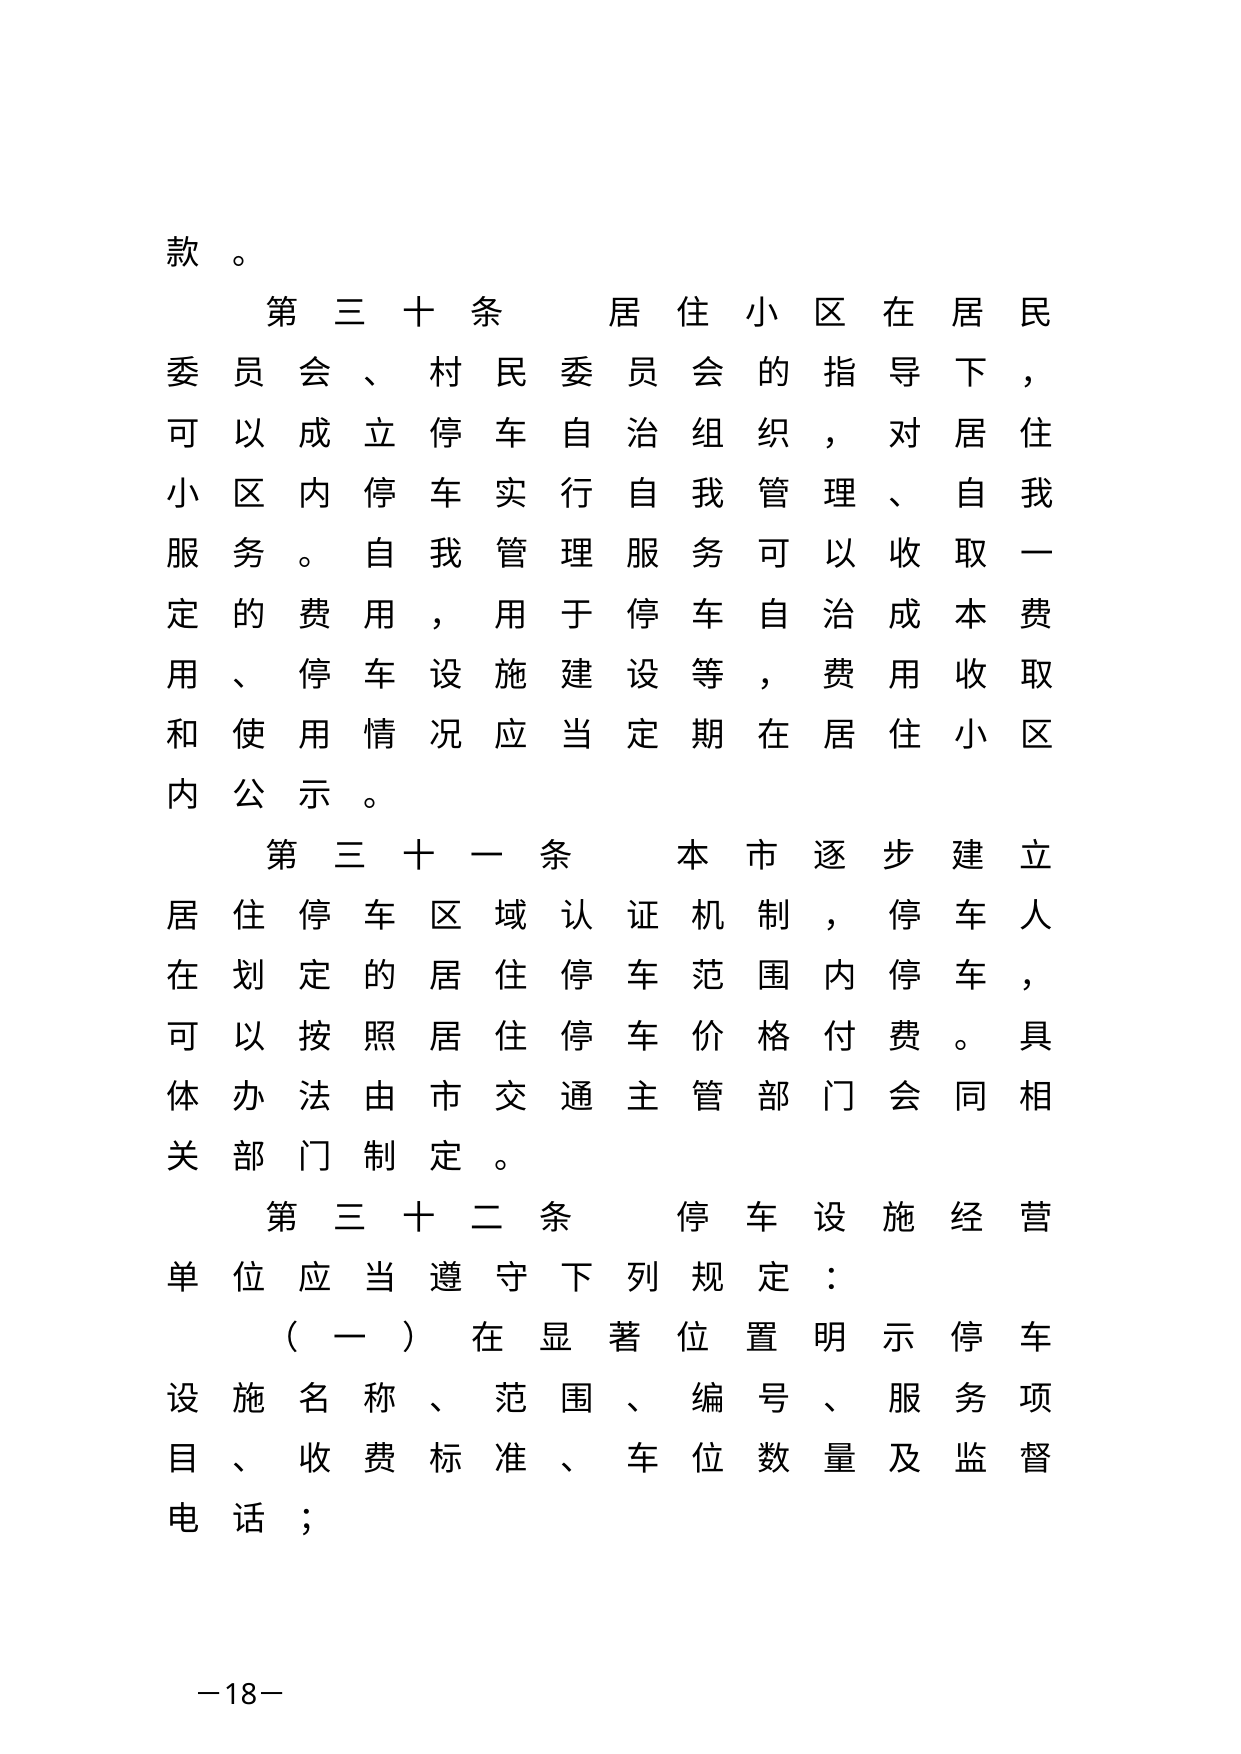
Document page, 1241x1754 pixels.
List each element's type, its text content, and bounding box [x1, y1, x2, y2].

text 第三十条 居住小区在居民委员会、村民委员会的指导下，可以成立停车自治组织，对居住小区内停车实行自我管理、自我服务。自我管理服务可以收取一定的费用，用于停车自治成本费用、停车设施建设等，费用收取和使用情况应当定期在居住小区内公示。 [167, 280, 1085, 822]
text （一）在显著位置明示停车设施名称、范围、编号、服务项目、收费标准、车位数量及监督电话； [167, 1305, 1085, 1546]
text 第三十二条 停车设施经营单位应当遵守下列规定： [167, 1184, 1085, 1305]
text 第三十一条 本市逐步建立居住停车区域认证机制，停车人在划定的居住停车范围内停车，可以按照居住停车价格付费。具体办法由市交通主管部门会同相关部门制定。 [167, 822, 1085, 1184]
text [167, 219, 1085, 280]
